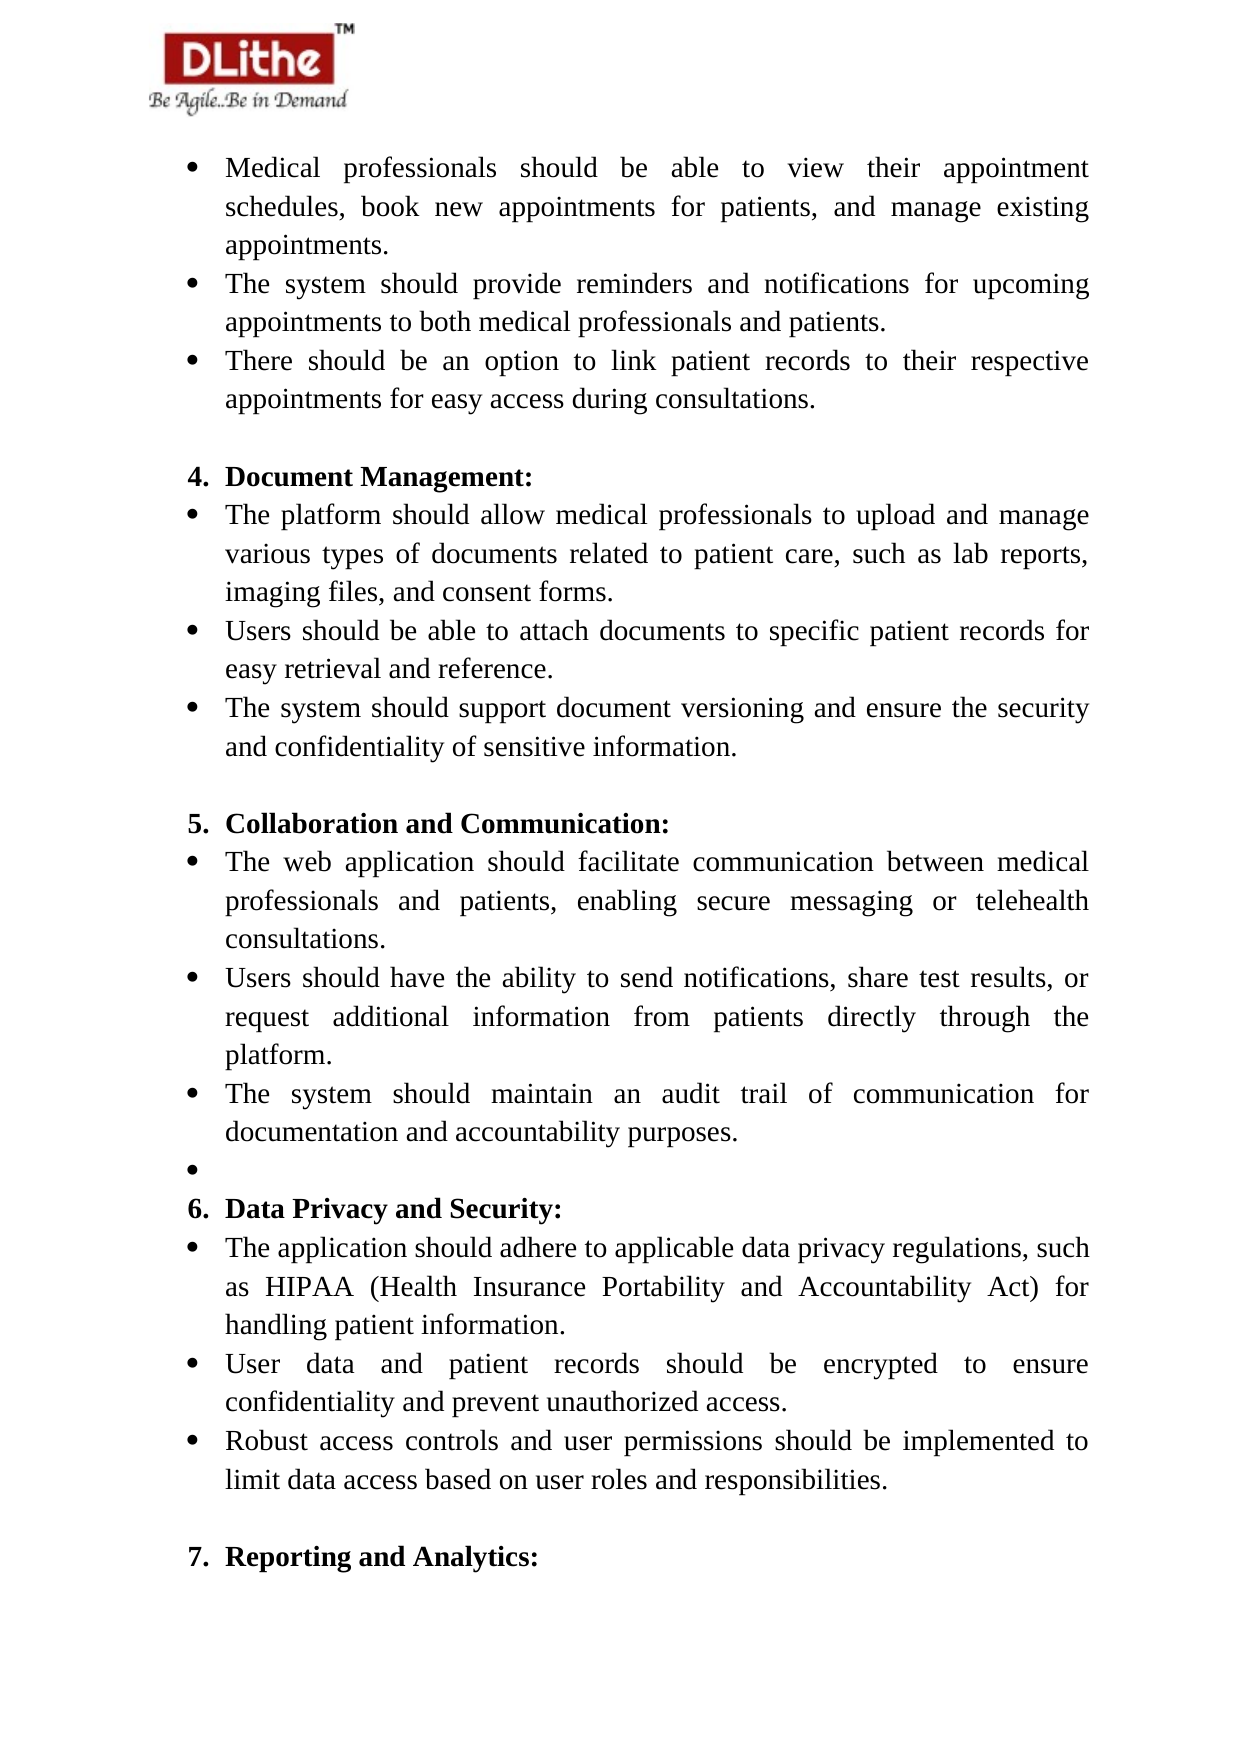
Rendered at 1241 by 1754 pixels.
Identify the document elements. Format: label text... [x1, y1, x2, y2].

picture [148, 23, 355, 118]
list The application should adhere to applicable data privacy regulations, such as HIPAA (Health Insurance Portability and Accountability Act) for handling patient information. [187, 1230, 1090, 1341]
list The web application should facilitate communication between medical professionals and patients, enabling secure messaging or telehealth consultations. [187, 844, 1090, 955]
list The system should maintain an audit trail of communication for documentation and accountability purposes. [187, 1076, 1090, 1148]
list Users should have the ability to send notifications, share test results, or request additional information from patients directly through the platform. [187, 960, 1090, 1071]
list User data and patient records should be encrypted to ensure confidentiality and prevent unauthorized access. [187, 1346, 1090, 1418]
list There should be an option to link patient records to their respective appointments for easy access during consultations. [187, 343, 1090, 415]
list Medical professionals should be able to view their appointment schedules, book new appointments for patients, and manage existing appointments. [187, 150, 1090, 261]
list Robust access controls and user permissions should be implemented to limit data access based on user roles and responsibilities. [187, 1423, 1090, 1495]
list Data Privacy and Security: [187, 1192, 1090, 1225]
list Reporting and Analytics: [187, 1539, 1090, 1572]
list Users should be able to attach documents to specific patient records for easy retrieval and reference. [187, 613, 1090, 685]
list Collaboration and Communication: [187, 806, 1090, 839]
list The system should support document versioning and ensure the security and confidentiality of sensitive information. [187, 690, 1090, 762]
list The system should provide reminders and notifications for upcoming appointments to both medical professionals and patients. [187, 266, 1090, 338]
list Document Management: [187, 459, 1090, 492]
list The platform should allow medical professionals to upload and manage various types of documents related to patient care, such as lab reports, imaging files, and consent forms. [187, 497, 1090, 608]
